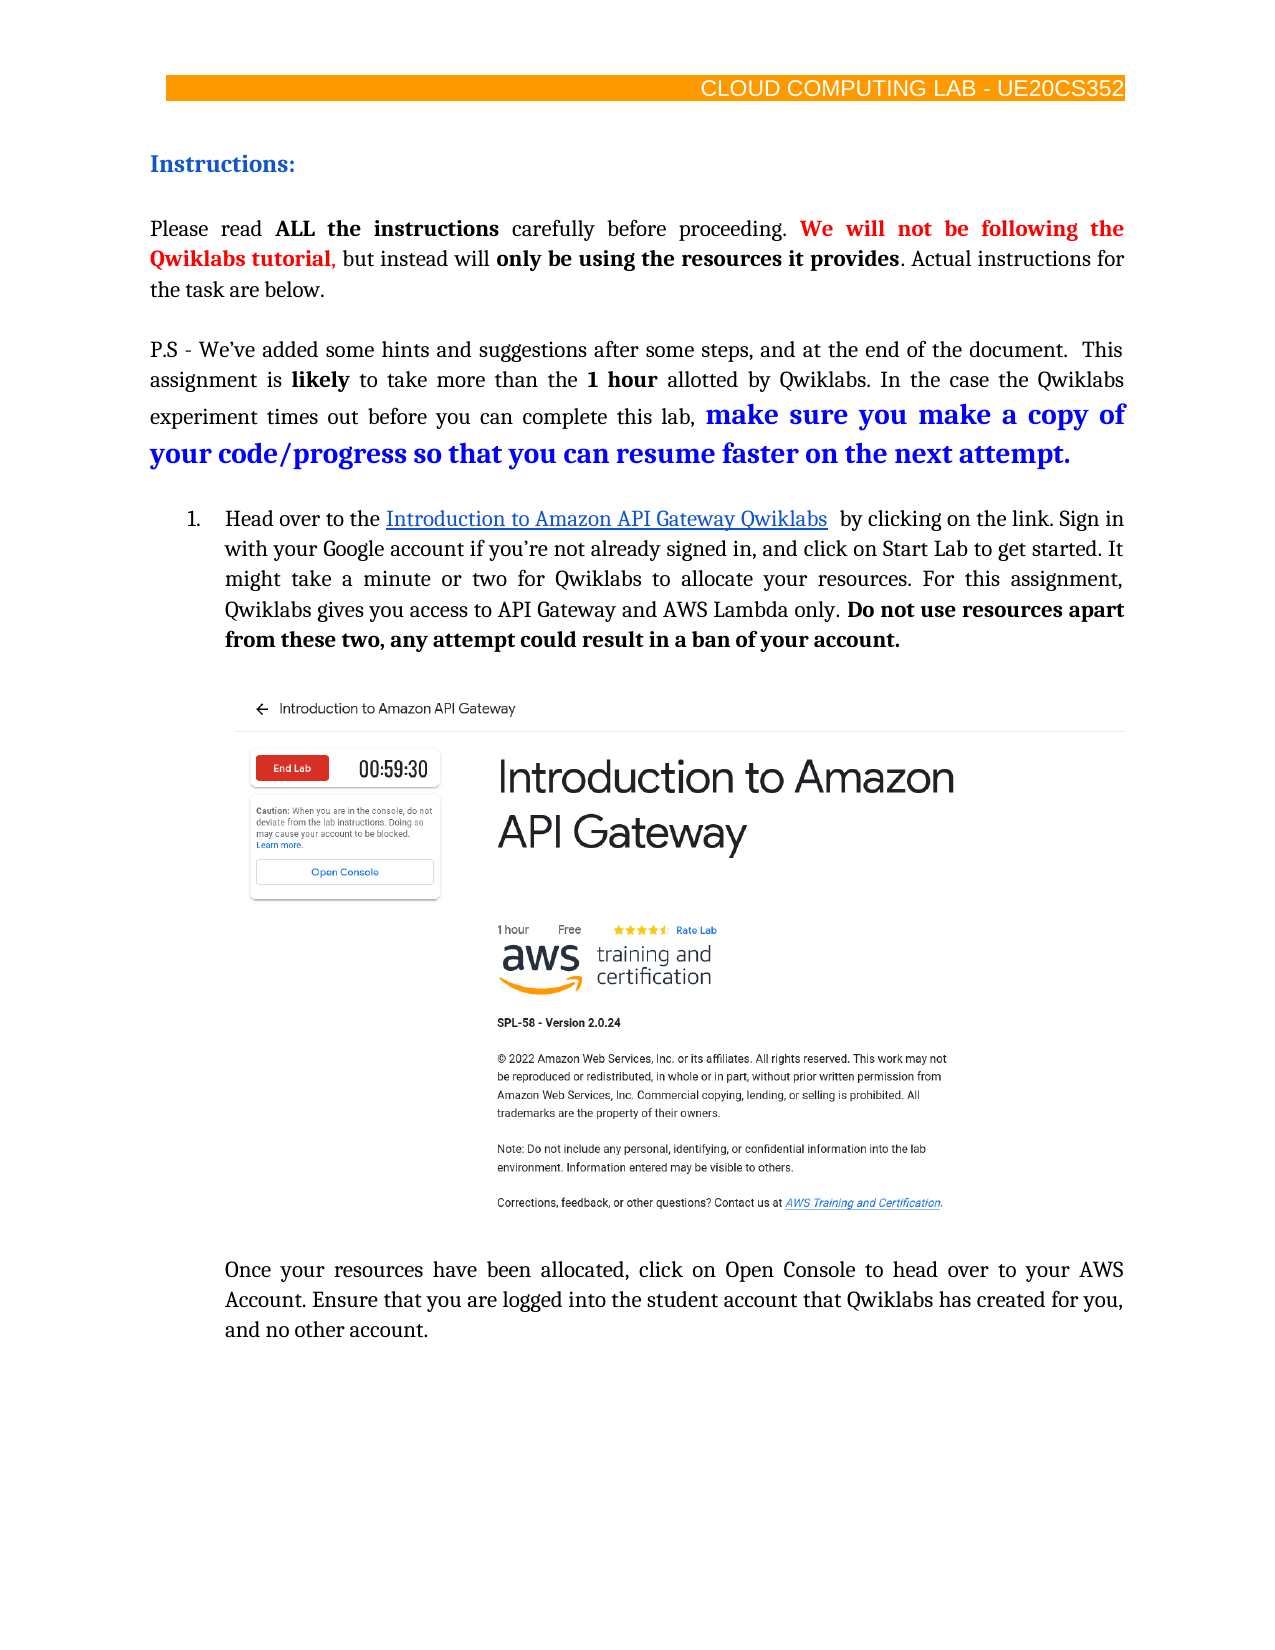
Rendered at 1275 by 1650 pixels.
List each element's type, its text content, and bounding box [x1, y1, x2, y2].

text P.S - We’ve added some hints and suggestions after some steps, and at the end of the document. This assignment is likely to take more than the 1 hour allotted by Qwiklabs. In the case the Qwiklabs experiment times out before you can complete this lab, make sure you make a copy of your code/progress so that you can resume faster on the next attempt. [150, 337, 1125, 471]
text Please read ALL the instructions carefully before proceeding. We will not be following the Qwiklabs tutorial, but instead will only be using the resources it provides. Actual instructions for the task are below. [150, 216, 1125, 303]
text Once your resources have been allocated, click on Open Console to head over to your AWS Account. Ensure that you are logged into the student account that Qwiklabs has created for you, and no other account. [225, 1256, 1125, 1343]
list Head over to the Introduction to Amazon API Gateway Qwiklabs by clicking on the link. Sign in with your Google account if you’re not already signed in, and click on Start Lab to get started. It might take a minute or two for Qwiklabs to allocate your resources. For this assignment, Qwiklabs gives you access to API Gateway and AWS Lambda only. Do not use resources apart from these two, any attempt could result in a ban of your account. [187, 506, 1125, 653]
text Instructions: [150, 150, 1125, 179]
picture [233, 687, 1125, 1253]
